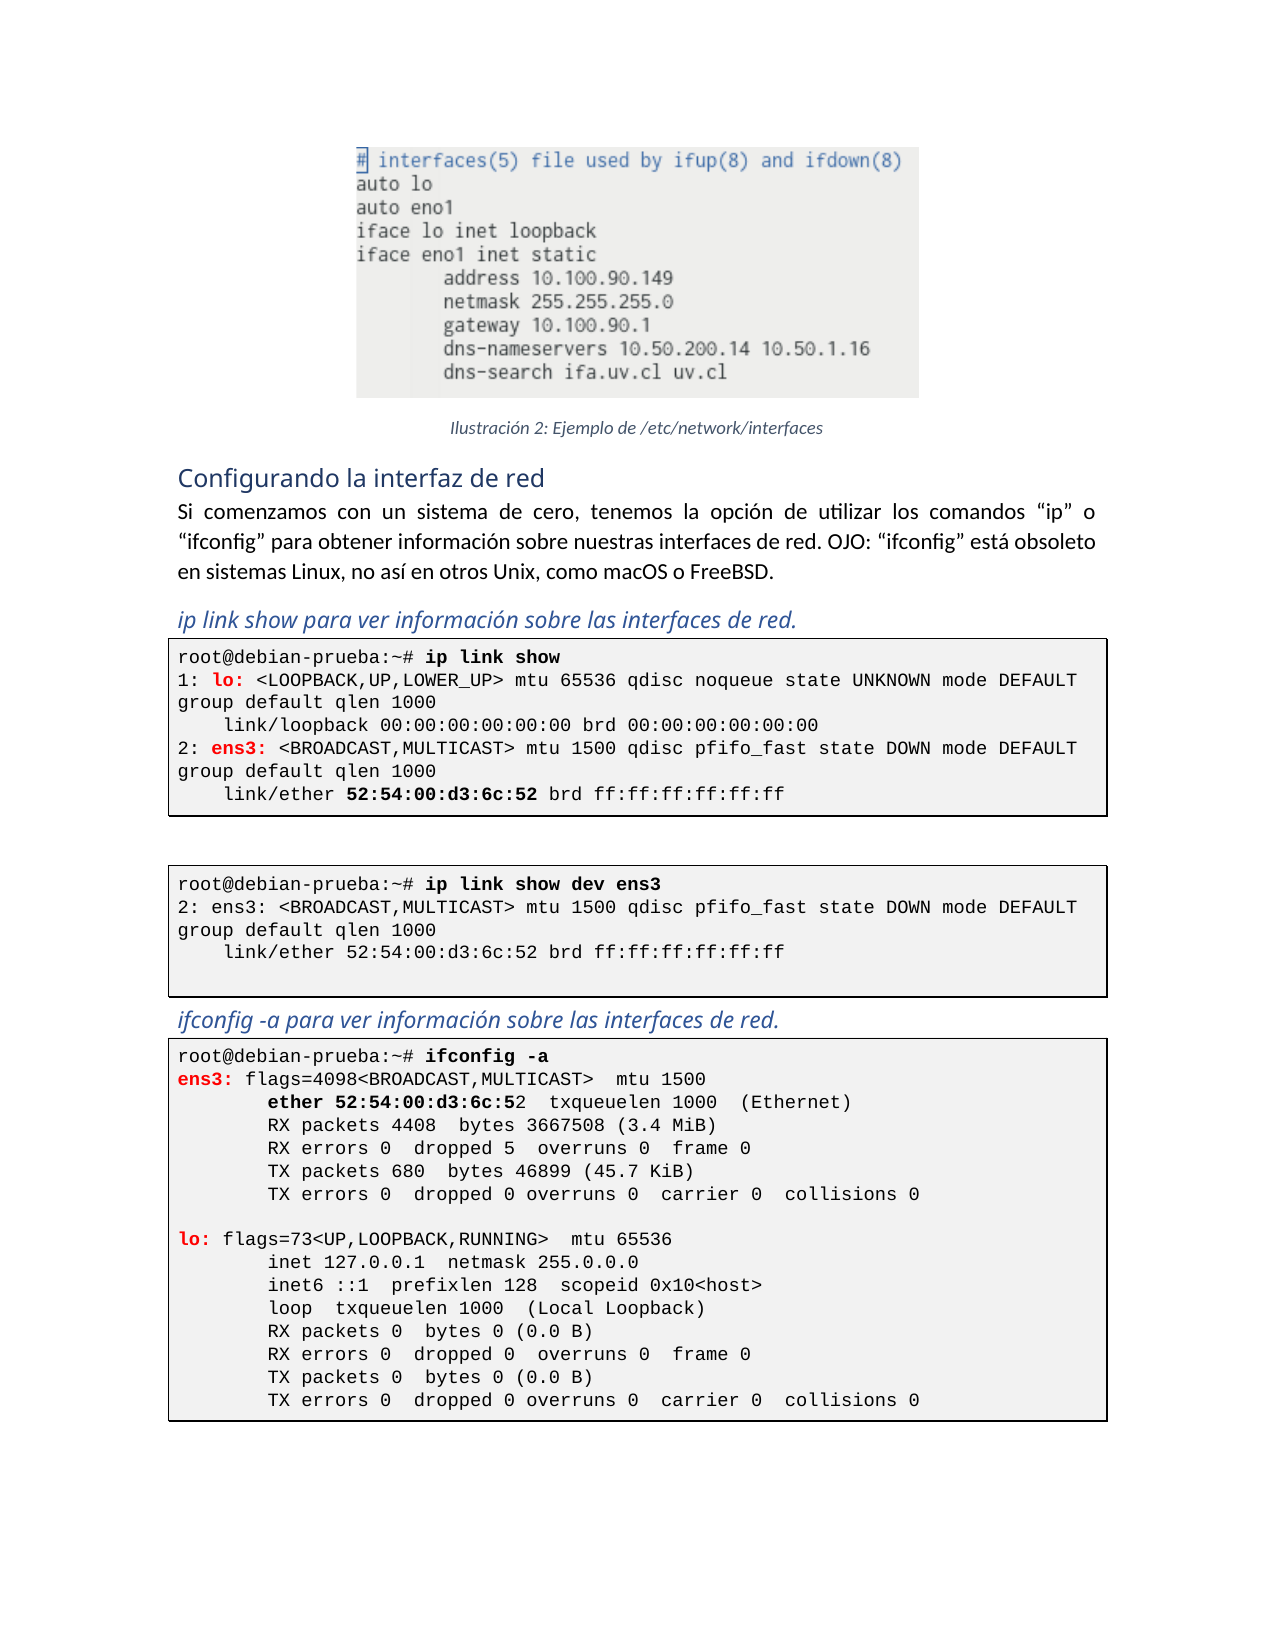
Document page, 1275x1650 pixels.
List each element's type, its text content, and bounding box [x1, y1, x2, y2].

text loop txqueuelen 1000 (Local Loopback) [169, 1289, 1106, 1312]
text Si comenzamos con un sistema de cero, tenemos la opción de utilizar los comandos “ip” o “ifconfig” para obtener información sobre nuestras interfaces de red. OJO: “ifconfig” está obsoleto en sistemas Linux, no así en otros Unix, como macOS o FreeBSD. [177, 497, 1098, 585]
text ether 52:54:00:d3:6c:52 txqueuelen 1000 (Ethernet) [169, 1083, 1106, 1106]
subtitle ifconfig -a para ver información sobre las interfaces de red. [177, 1004, 1098, 1035]
text RX errors 0 dropped 0 overruns 0 frame 0 [169, 1335, 1106, 1358]
text 1: lo: <LOOPBACK,UP,LOWER_UP> mtu 65536 qdisc noqueue state UNKNOWN mode DEFAULT group default qlen 1000 [169, 661, 1106, 707]
text root@debian-prueba:~# ip link show [169, 639, 1106, 661]
text link/loopback 00:00:00:00:00:00 brd 00:00:00:00:00:00 [169, 707, 1106, 730]
text lo: flags=73<UP,LOOPBACK,RUNNING> mtu 65536 [169, 1221, 1106, 1244]
text root@debian-prueba:~# ifconfig -a [169, 1039, 1106, 1060]
text RX packets 4408 bytes 3667508 (3.4 MiB) [169, 1106, 1106, 1129]
subtitle Configurando la interfaz de red [177, 460, 1098, 494]
text TX packets 0 bytes 0 (0.0 B) [169, 1358, 1106, 1381]
text ens3: flags=4098<BROADCAST,MULTICAST> mtu 1500 [169, 1060, 1106, 1083]
text RX packets 0 bytes 0 (0.0 B) [169, 1312, 1106, 1335]
text link/ether 52:54:00:d3:6c:52 brd ff:ff:ff:ff:ff:ff [169, 776, 1106, 815]
text inet 127.0.0.1 netmask 255.0.0.0 [169, 1244, 1106, 1267]
picture [356, 147, 919, 398]
text TX errors 0 dropped 0 overruns 0 carrier 0 collisions 0 [169, 1381, 1106, 1420]
text inet6 ::1 prefixlen 128 scopeid 0x10<host> [169, 1267, 1106, 1289]
text TX errors 0 dropped 0 overruns 0 carrier 0 collisions 0 [169, 1175, 1106, 1198]
text link/ether 52:54:00:d3:6c:52 brd ff:ff:ff:ff:ff:ff [169, 934, 1106, 957]
subtitle ip link show para ver información sobre las interfaces de red. [177, 604, 1098, 636]
text TX packets 680 bytes 46899 (45.7 KiB) [169, 1152, 1106, 1175]
text RX errors 0 dropped 5 overruns 0 frame 0 [169, 1129, 1106, 1152]
text 2: ens3: <BROADCAST,MULTICAST> mtu 1500 qdisc pfifo_fast state DOWN mode DEFAULT group default qlen 1000 [169, 730, 1106, 776]
text 2: ens3: <BROADCAST,MULTICAST> mtu 1500 qdisc pfifo_fast state DOWN mode DEFAULT group default qlen 1000 [169, 888, 1106, 934]
text root@debian-prueba:~# ip link show dev ens3 [169, 866, 1106, 888]
